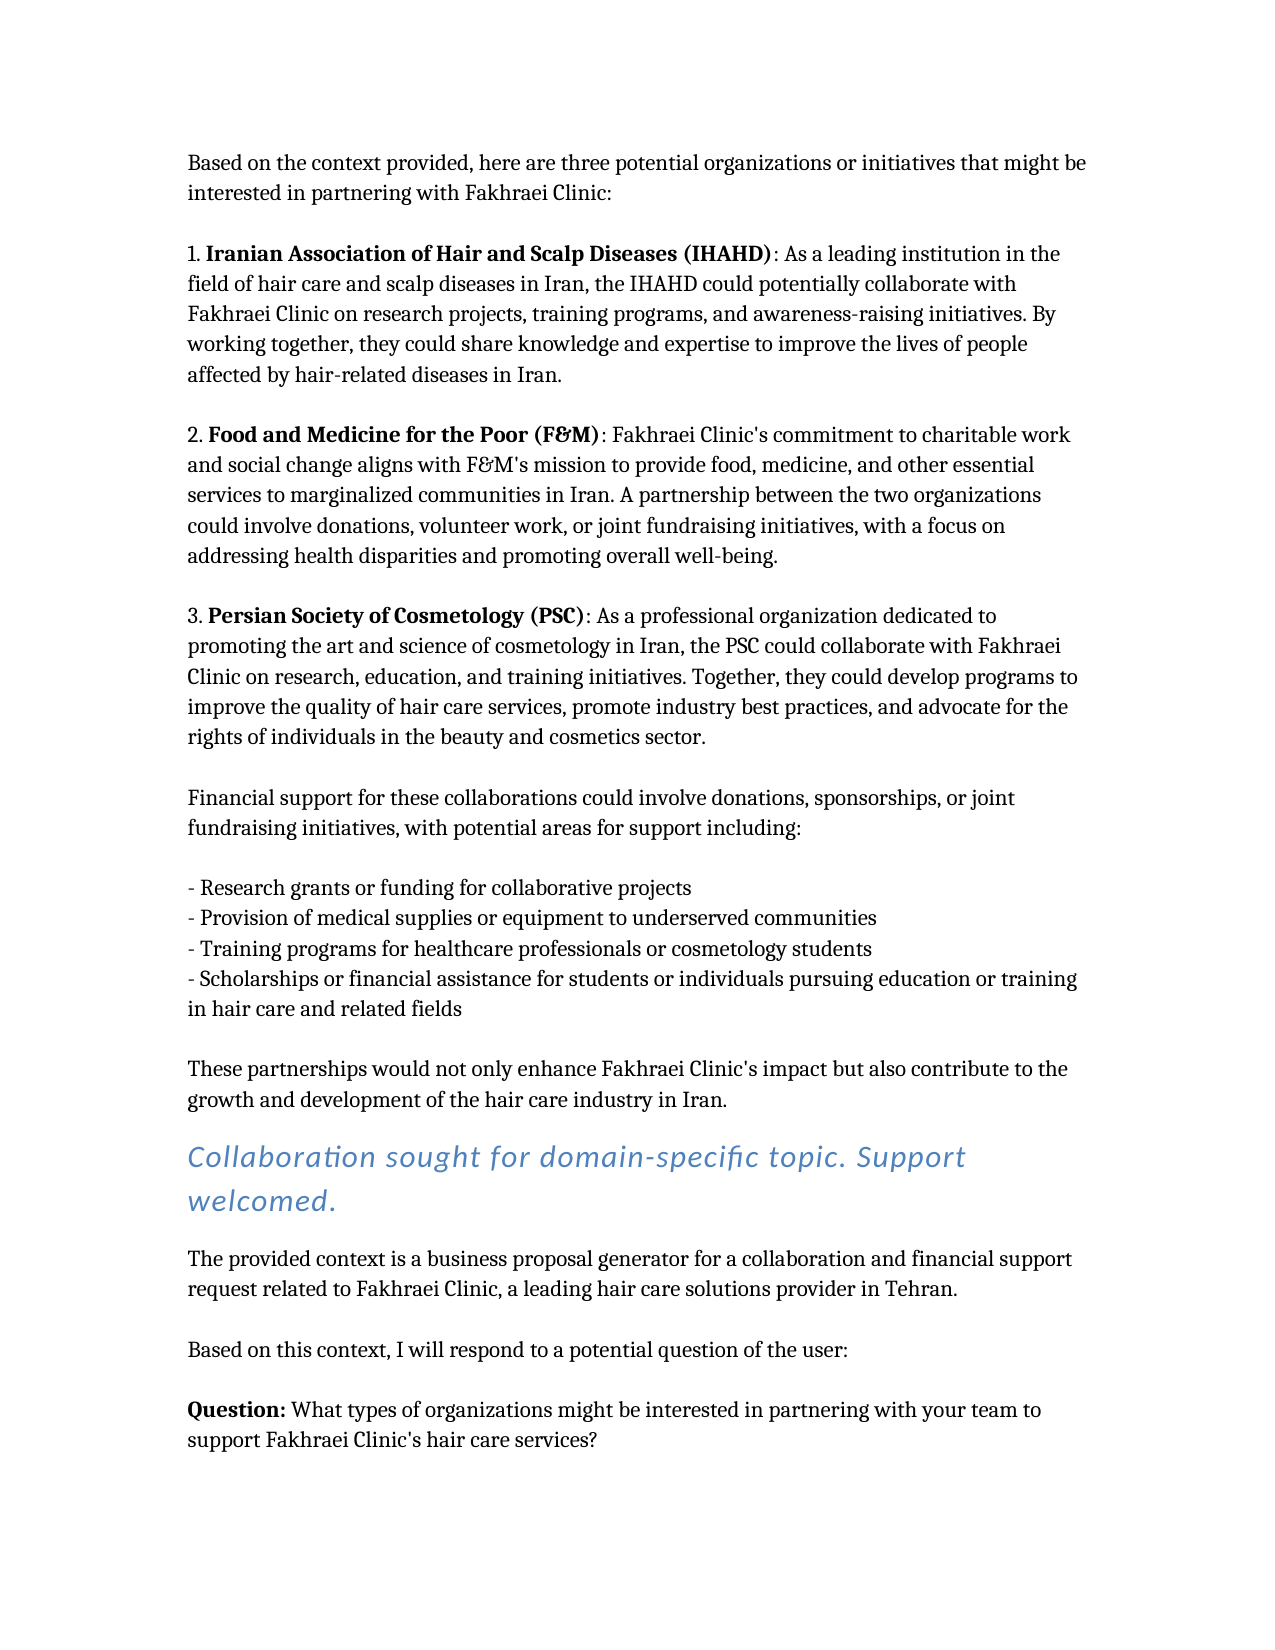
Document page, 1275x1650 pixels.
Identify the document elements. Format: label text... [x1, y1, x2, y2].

subtitle Collaboration sought for domain-specific topic. Support welcomed. [187, 1137, 1087, 1219]
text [187, 1246, 1087, 1484]
text Based on the context provided, here are three potential organizations or initiatives that might be interested in partnering with Fakhraei Clinic: 1. Iranian Association of Hair and Scalp Diseases (IHAHD): As a leading institution in the field of hair care and scalp diseases in Iran, the IHAHD could potentially collaborate with Fakhraei Clinic on research projects, training programs, and awareness-raising initiatives. By working together, they could share knowledge and expertise to improve the lives of people affected by hair-related diseases in Iran. 2. Food and Medicine for the Poor (F&M): Fakhraei Clinic's commitment to charitable work and social change aligns with F&M's mission to provide food, medicine, and other essential services to marginalized communities in Iran. A partnership between the two organizations could involve donations, volunteer work, or joint fundraising initiatives, with a focus on addressing health disparities and promoting overall well-being. 3. Persian Society of Cosmetology (PSC): As a professional organization dedicated to promoting the art and science of cosmetology in Iran, the PSC could collaborate with Fakhraei Clinic on research, education, and training initiatives. Together, they could develop programs to improve the quality of hair care services, promote industry best practices, and advocate for the rights of individuals in the beauty and cosmetics sector. Financial support for these collaborations could involve donations, sponsorships, or joint fundraising initiatives, with potential areas for support including: - Research grants or funding for collaborative projects - Provision of medical supplies or equipment to underserved communities - Training programs for healthcare professionals or cosmetology students - Scholarships or financial assistance for students or individuals pursuing education or training in hair care and related fields These partnerships would not only enhance Fakhraei Clinic's impact but also contribute to the growth and development of the hair care industry in Iran. [187, 150, 1087, 1113]
